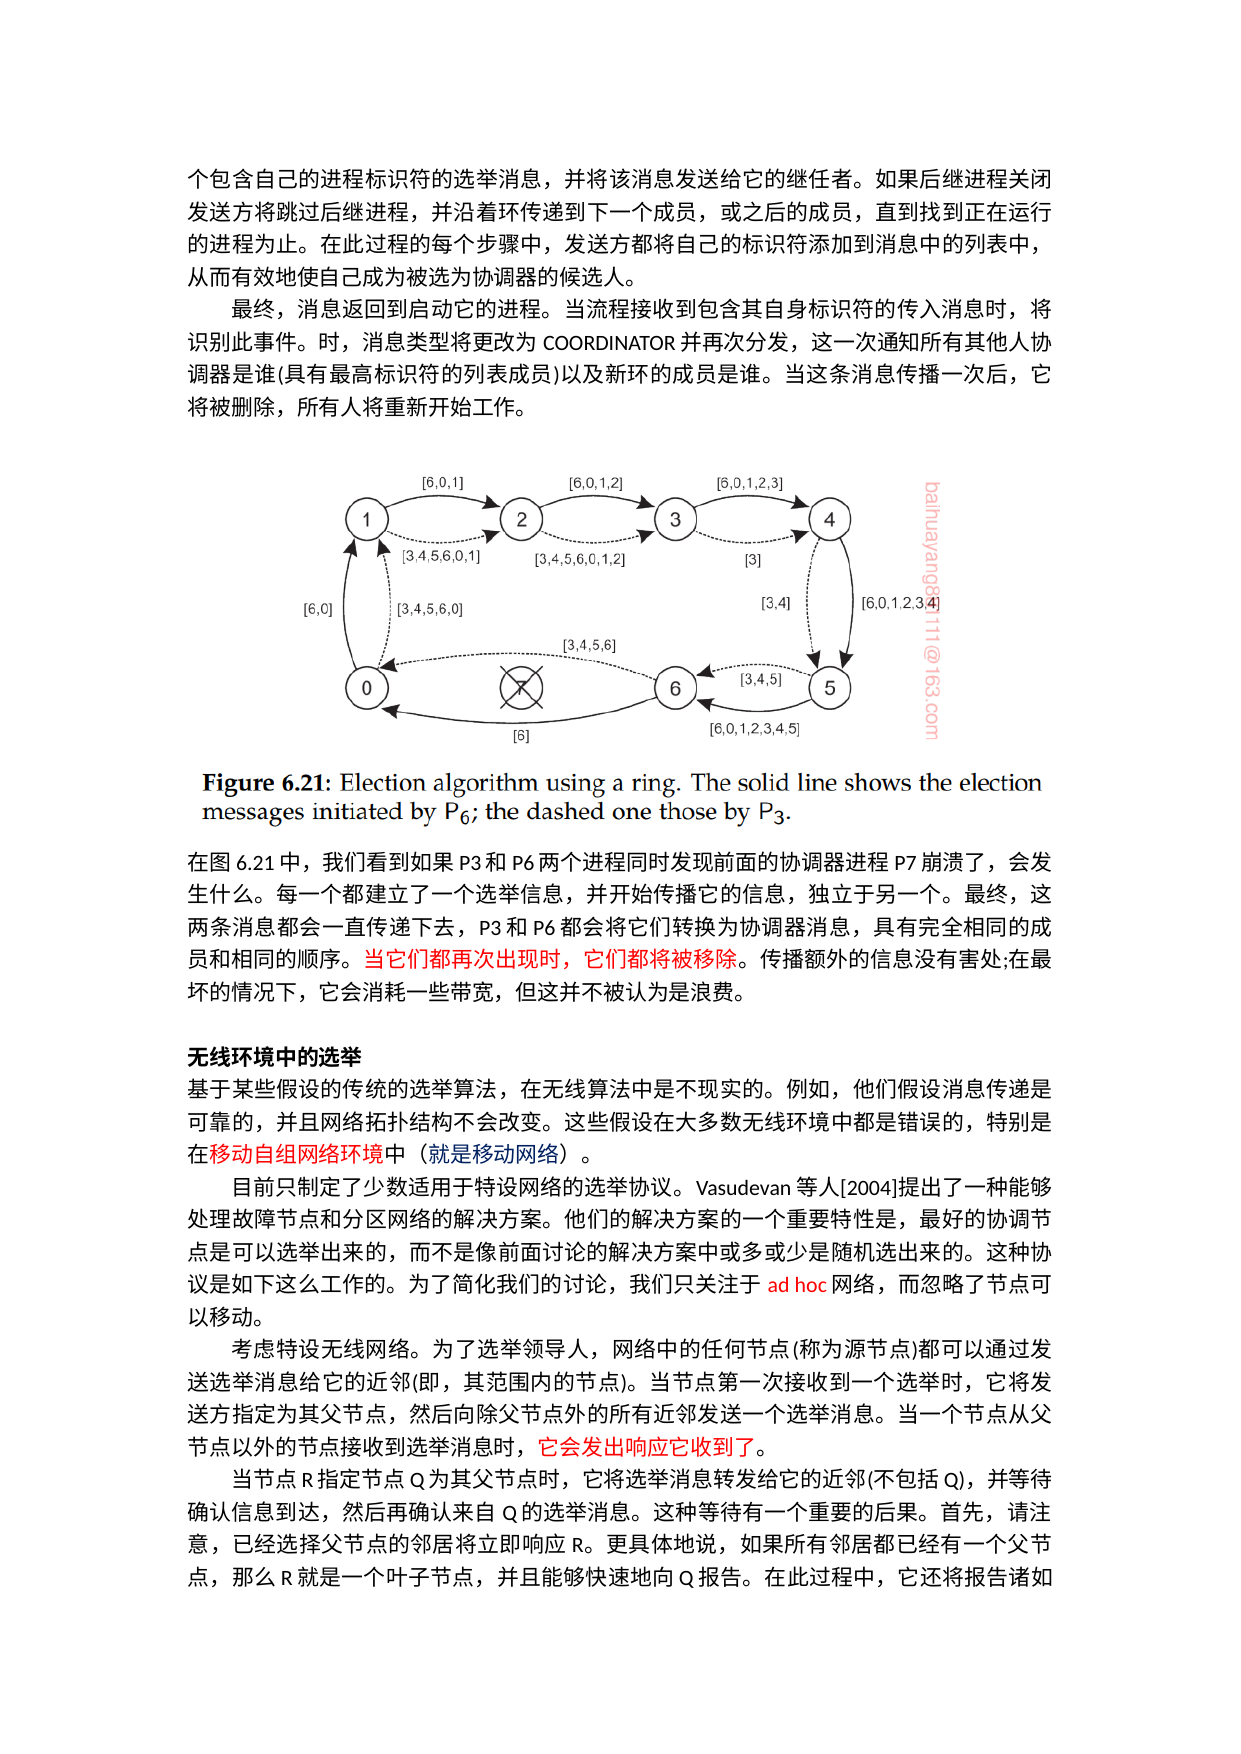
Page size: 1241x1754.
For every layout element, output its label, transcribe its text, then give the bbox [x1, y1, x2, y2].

text 在图6.21中，我们看到如果P3和P6两个进程同时发现前面的协调器进程P7崩溃了，会发生什么。每一个都建立了一个选举信息，并开始传播它的信息，独立于另一个。最终，这两条消息都会一直传递下去，P3和P6都会将它们转换为协调器消息，具有完全相同的成员和相同的顺序。当它们都再次出现时，它们都将被移除。传播额外的信息没有害处;在最坏的情况下，它会消耗一些带宽，但这并不被认为是浪费。 [187, 844, 1053, 1007]
text 基于某些假设的传统的选举算法，在无线算法中是不现实的。例如，他们假设消息传递是可靠的，并且网络拓扑结构不会改变。这些假设在大多数无线环境中都是错误的，特别是在移动自组网络环境中（就是移动网络）。 [187, 1072, 1053, 1169]
picture [187, 454, 1053, 829]
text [187, 1462, 1053, 1592]
text 无线环境中的选举 [187, 1039, 1053, 1072]
text 目前只制定了少数适用于特设网络的选举协议。Vasudevan等人[2004]提出了一种能够处理故障节点和分区网络的解决方案。他们的解决方案的一个重要特性是，最好的协调节点是可以选举出来的，而不是像前面讨论的解决方案中或多或少是随机选出来的。这种协议是如下这么工作的。为了简化我们的讨论，我们只关注于ad hoc网络，而忽略了节点可以移动。 [187, 1169, 1053, 1332]
text 最终，消息返回到启动它的进程。当流程接收到包含其自身标识符的传入消息时，将识别此事件。时，消息类型将更改为COORDINATOR并再次分发，这一次通知所有其他人协调器是谁(具有最高标识符的列表成员)以及新环的成员是谁。当这条消息传播一次后，它将被删除，所有人将重新开始工作。 [187, 292, 1053, 422]
text 考虑特设无线网络。为了选举领导人，网络中的任何节点(称为源节点)都可以通过发送选举消息给它的近邻(即，其范围内的节点)。当节点第一次接收到一个选举时，它将发送方指定为其父节点，然后向除父节点外的所有近邻发送一个选举消息。当一个节点从父节点以外的节点接收到选举消息时，它会发出响应它收到了。 [187, 1332, 1053, 1462]
